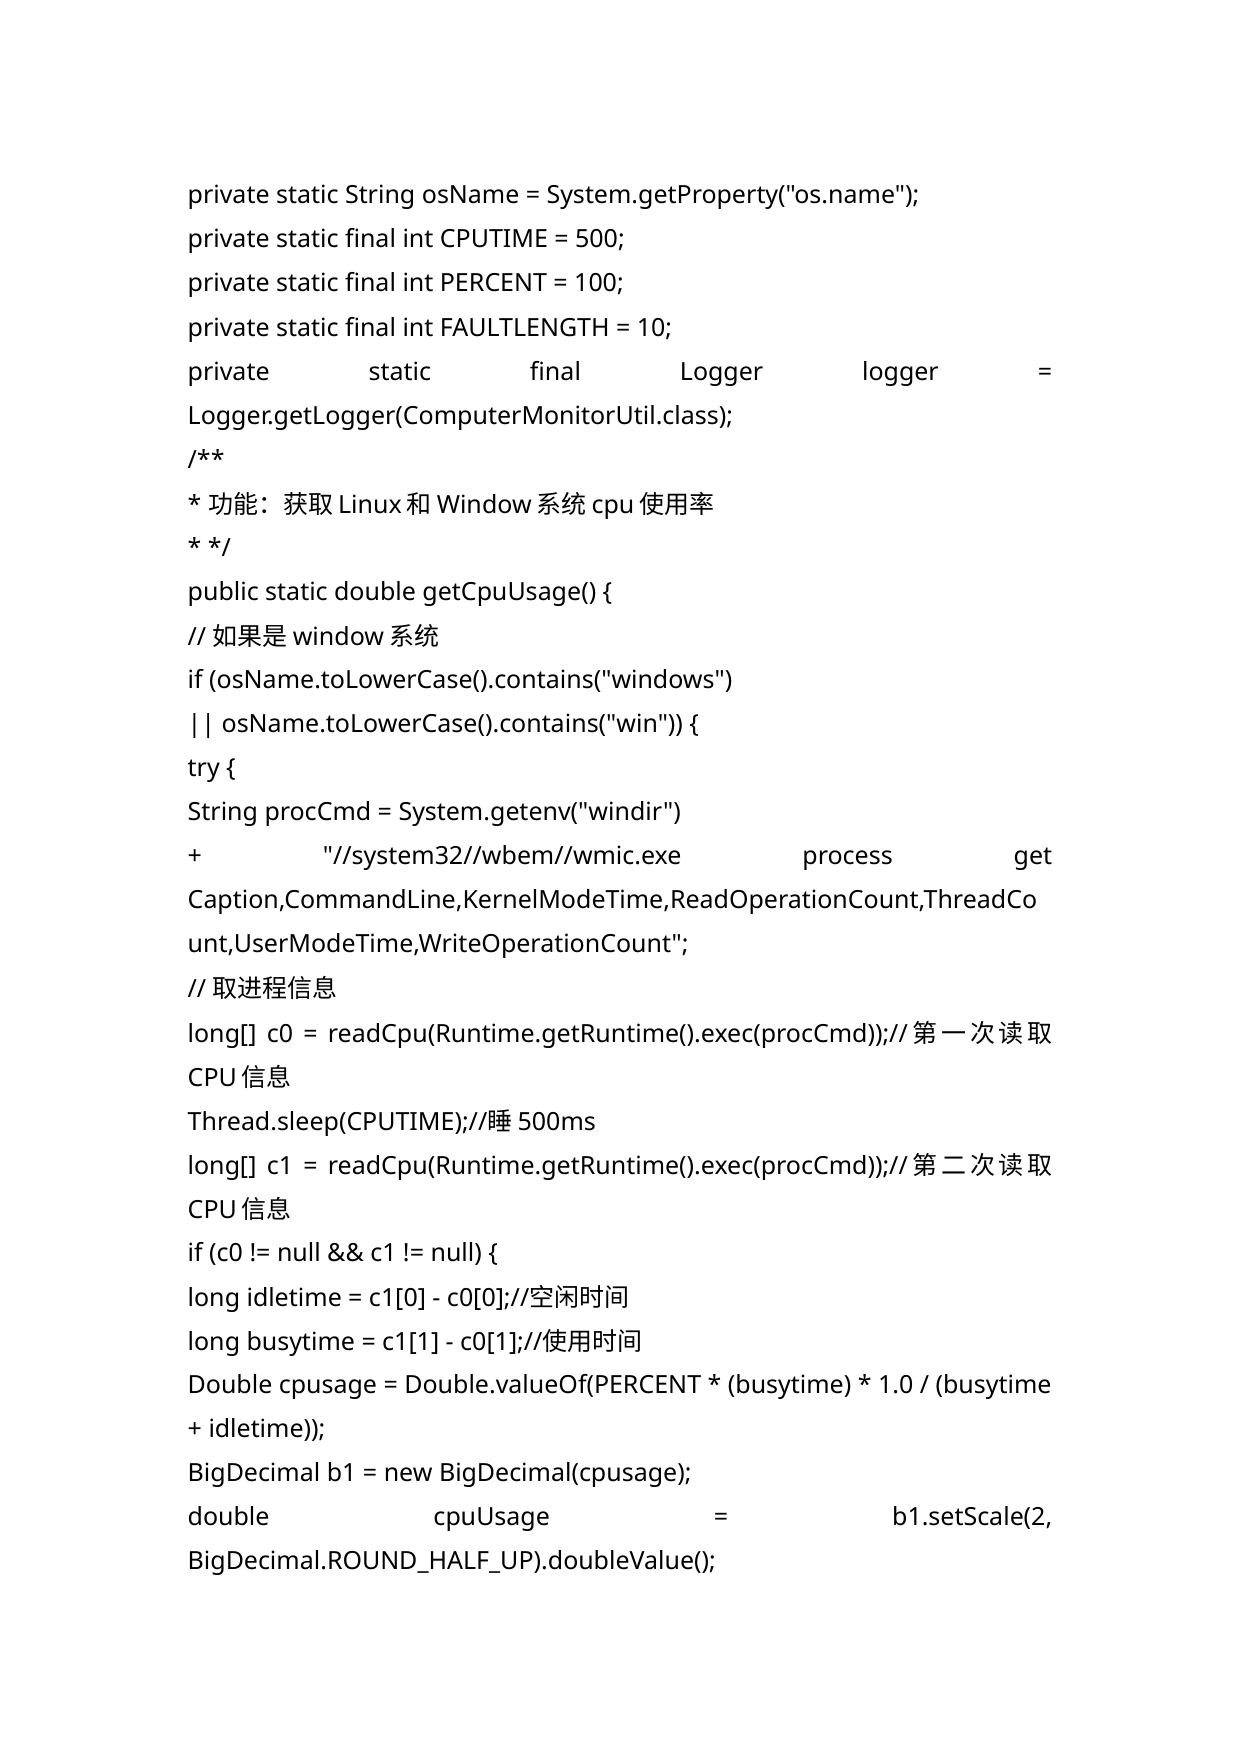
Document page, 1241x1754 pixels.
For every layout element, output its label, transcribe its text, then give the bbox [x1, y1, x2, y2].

text long[] c0 = readCpu(Runtime.getRuntime().exec(procCmd));//第一次读取CPU信息 [187, 1009, 1053, 1097]
text long busytime = c1[1] - c0[1];//使用时间 [187, 1318, 1053, 1362]
text private static final int PERCENT = 100; [187, 260, 1053, 304]
text private static final Logger logger = Logger.getLogger(ComputerMonitorUtil.class); [187, 348, 1053, 436]
text /** [187, 436, 1053, 480]
text BigDecimal b1 = new BigDecimal(cpusage); [187, 1450, 1053, 1494]
text Thread.sleep(CPUTIME);//睡500ms [187, 1097, 1053, 1141]
text if (c0 != null && c1 != null) { [187, 1229, 1053, 1273]
text * */ [187, 524, 1053, 568]
text || osName.toLowerCase().contains("win")) { [187, 701, 1053, 745]
text private static final int FAULTLENGTH = 10; [187, 304, 1053, 348]
text long idletime = c1[0] - c0[0];//空闲时间 [187, 1273, 1053, 1318]
text private static String osName = System.getProperty("os.name"); [187, 172, 1053, 216]
text long[] c1 = readCpu(Runtime.getRuntime().exec(procCmd));//第二次读取CPU信息 [187, 1141, 1053, 1229]
text Double cpusage = Double.valueOf(PERCENT * (busytime) * 1.0 / (busytime + idletime)); [187, 1362, 1053, 1450]
text * 功能：获取Linux和Window系统cpu使用率 [187, 480, 1053, 524]
text // 取进程信息 [187, 965, 1053, 1009]
text double cpuUsage = b1.setScale(2, BigDecimal.ROUND_HALF_UP).doubleValue(); [187, 1494, 1053, 1582]
text public static double getCpuUsage() { [187, 568, 1053, 613]
text String procCmd = System.getenv("windir") [187, 789, 1053, 833]
text // 如果是window系统 [187, 613, 1053, 657]
text + "//system32//wbem//wmic.exe process get Caption,CommandLine,KernelModeTime,ReadOperationCount,ThreadCount,UserModeTime,WriteOperationCount"; [187, 833, 1053, 965]
text private static final int CPUTIME = 500; [187, 216, 1053, 260]
text if (osName.toLowerCase().contains("windows") [187, 657, 1053, 701]
text try { [187, 745, 1053, 789]
